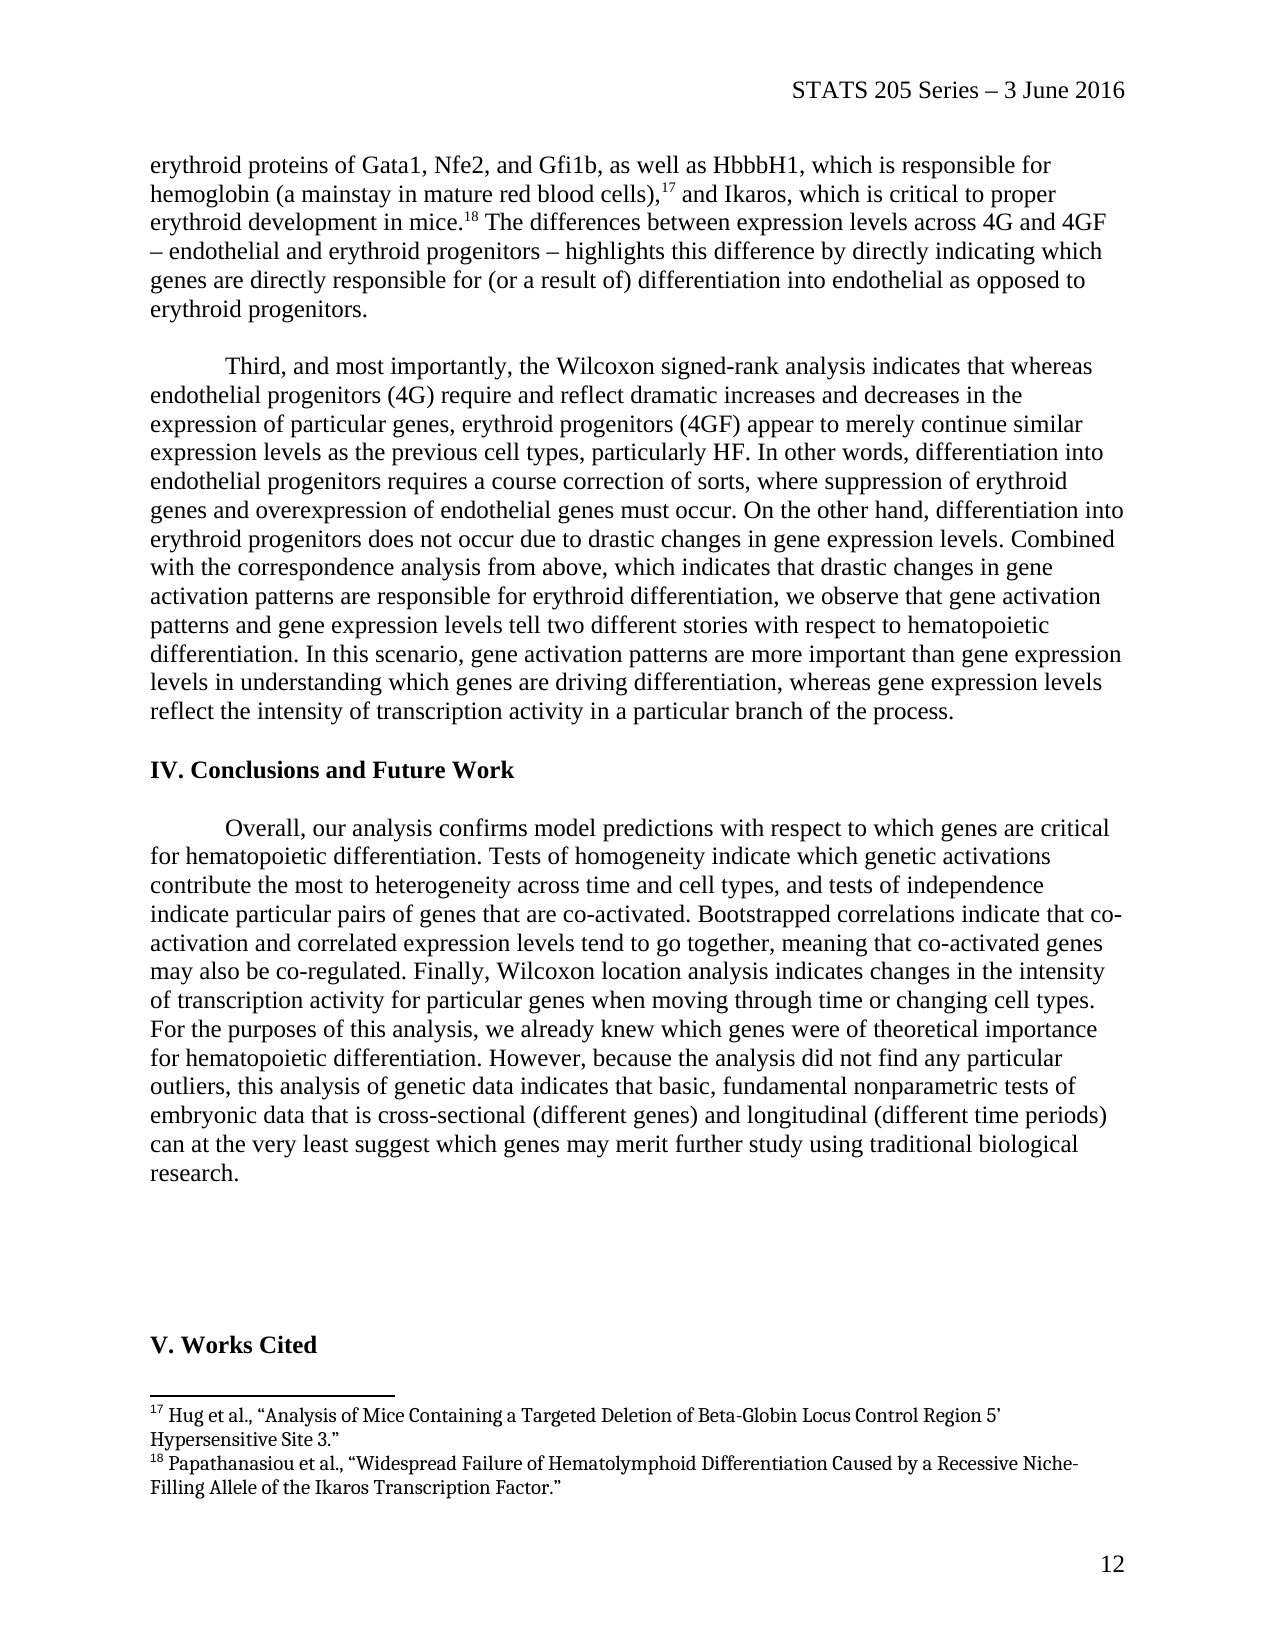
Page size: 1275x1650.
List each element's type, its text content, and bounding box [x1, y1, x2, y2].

text Third, and most importantly, the Wilcoxon signed-rank analysis indicates that whereas endothelial progenitors (4G) require and reflect dramatic increases and decreases in the expression of particular genes, erythroid progenitors (4GF) appear to merely continue similar expression levels as the previous cell types, particularly HF. In other words, differentiation into endothelial progenitors requires a course correction of sorts, where suppression of erythroid genes and overexpression of endothelial genes must occur. On the other hand, differentiation into erythroid progenitors does not occur due to drastic changes in gene expression levels. Combined with the correspondence analysis from above, which indicates that drastic changes in gene activation patterns are responsible for erythroid differentiation, we observe that gene activation patterns and gene expression levels tell two different stories with respect to hematopoietic differentiation. In this scenario, gene activation patterns are more important than gene expression levels in understanding which genes are driving differentiation, whereas gene expression levels reflect the intensity of transcription activity in a particular branch of the process. [150, 351, 1125, 725]
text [150, 150, 1125, 322]
text V. Works Cited [150, 1330, 1125, 1359]
text Overall, our analysis confirms model predictions with respect to which genes are critical for hematopoietic differentiation. Tests of homogeneity indicate which genetic activations contribute the most to heterogeneity across time and cell types, and tests of independence indicate particular pairs of genes that are co-activated. Bootstrapped correlations indicate that co-activation and correlated expression levels tend to go together, meaning that co-activated genes may also be co-regulated. Finally, Wilcoxon location analysis indicates changes in the intensity of transcription activity for particular genes when moving through time or changing cell types. For the purposes of this analysis, we already knew which genes were of theoretical importance for hematopoietic differentiation. However, because the analysis did not find any particular outliers, this analysis of genetic data indicates that basic, fundamental nonparametric tests of embryonic data that is cross-sectional (different genes) and longitudinal (different time periods) can at the very least suggest which genes may merit further study using traditional biological research. [150, 813, 1125, 1186]
text IV. Conclusions and Future Work [150, 755, 1125, 784]
